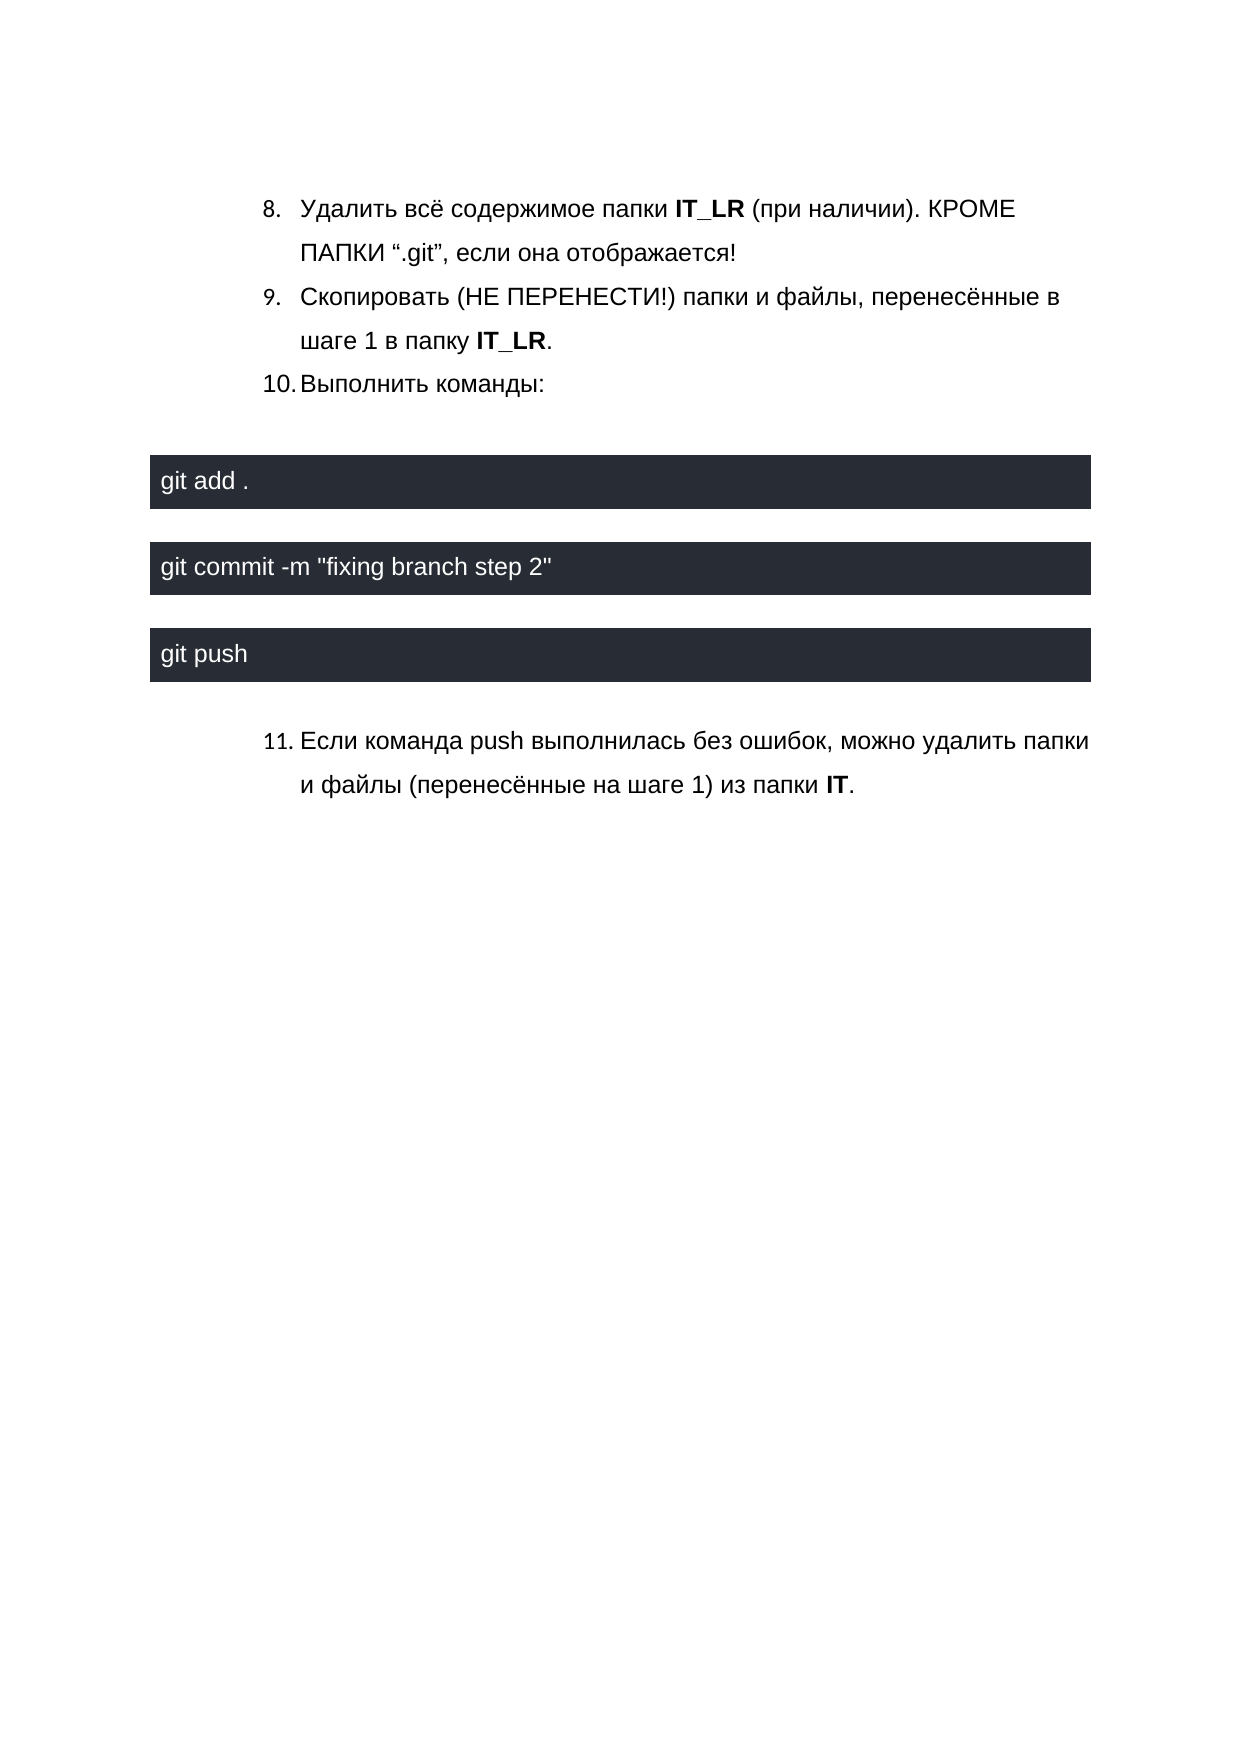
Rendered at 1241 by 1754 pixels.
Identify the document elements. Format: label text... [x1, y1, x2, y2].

table_header git add . [150, 455, 1091, 509]
list Скопировать (НЕ ПЕРЕНЕСТИ!) папки и файлы, перенесённые в шаге 1 в папку IT_LR. [262, 281, 1090, 355]
table_header git commit -m "fixing branch step 2" [150, 542, 1091, 595]
list Выполнить команды: [262, 369, 1090, 398]
list Удалить всё содержимое папки IT_LR (при наличии). КРОМЕ ПАПКИ “.git”, если она отображается! [262, 193, 1090, 267]
list Если команда push выполнилась без ошибок, можно удалить папки и файлы (перенесённые на шаге 1) из папки IT. [262, 725, 1090, 798]
table_header git push [150, 628, 1091, 682]
